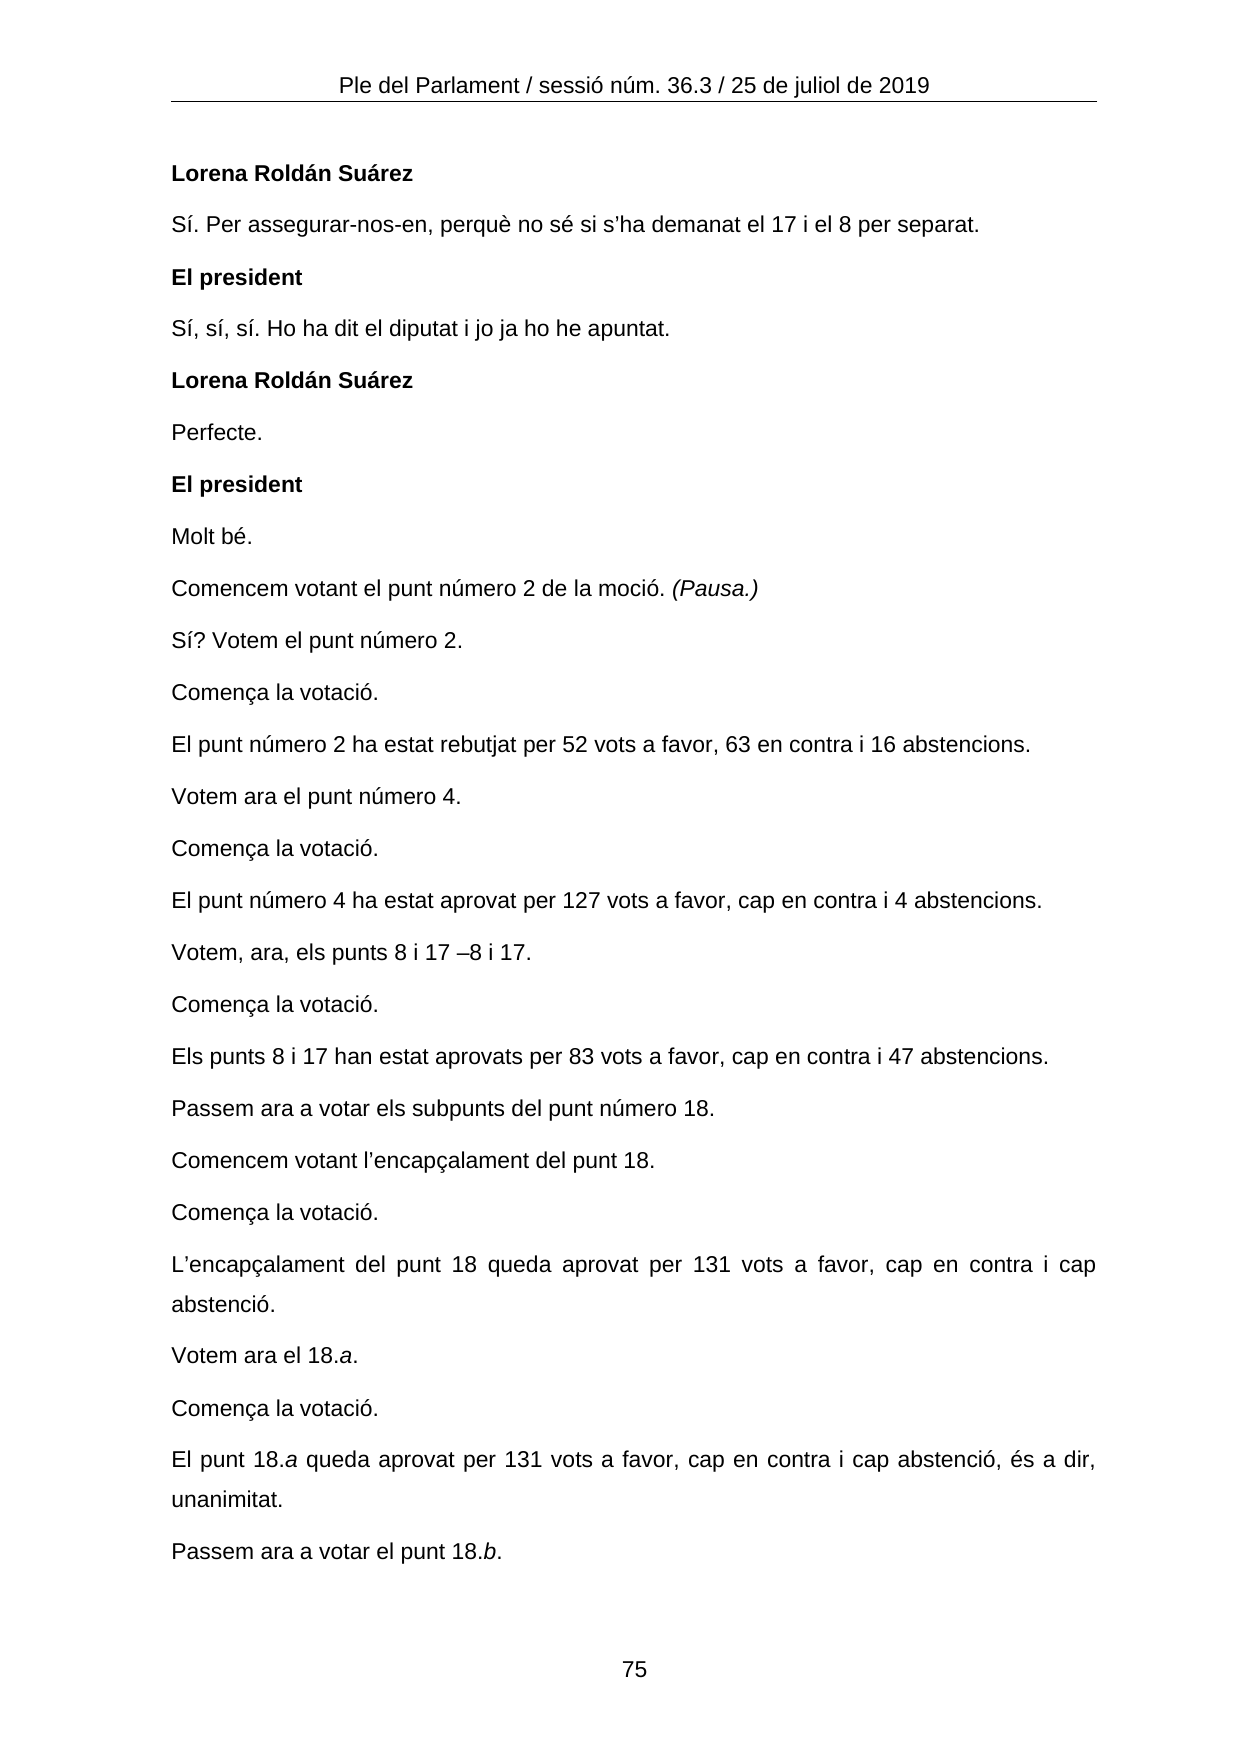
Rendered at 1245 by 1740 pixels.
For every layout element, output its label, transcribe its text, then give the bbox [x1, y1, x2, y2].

text El punt número 2 ha estat rebutjat per 52 vots a favor, 63 en contra i 16 abstencions. [171, 731, 1097, 758]
text Lorena Roldán Suárez [171, 159, 1097, 186]
text El president [171, 263, 1097, 290]
text Lorena Roldán Suárez [171, 367, 1097, 394]
text Votem ara el 18.a. [171, 1342, 1097, 1369]
text Sí. Per assegurar-nos-en, perquè no sé si s’ha demanat el 17 i el 8 per separat. [171, 211, 1097, 238]
text Els punts 8 i 17 han estat aprovats per 83 vots a favor, cap en contra i 47 abstencions. [171, 1043, 1097, 1069]
text Sí? Votem el punt número 2. [171, 627, 1097, 654]
text El punt 18.a queda aprovat per 131 vots a favor, cap en contra i cap abstenció, és a dir, unanimitat. [171, 1446, 1097, 1512]
text Comença la votació. [171, 1394, 1097, 1421]
text Molt bé. [171, 523, 1097, 550]
text Comença la votació. [171, 679, 1097, 706]
text El punt número 4 ha estat aprovat per 127 vots a favor, cap en contra i 4 abstencions. [171, 887, 1097, 913]
text L’encapçalament del punt 18 queda aprovat per 131 vots a favor, cap en contra i cap abstenció. [171, 1251, 1097, 1317]
text Comença la votació. [171, 835, 1097, 862]
text Votem, ara, els punts 8 i 17 –8 i 17. [171, 939, 1097, 966]
text Passem ara a votar els subpunts del punt número 18. [171, 1095, 1097, 1121]
text Comencem votant l’encapçalament del punt 18. [171, 1147, 1097, 1173]
text Passem ara a votar el punt 18.b. [171, 1538, 1097, 1564]
text Comença la votació. [171, 991, 1097, 1017]
text Sí, sí, sí. Ho ha dit el diputat i jo ja ho he apuntat. [171, 315, 1097, 342]
text El president [171, 471, 1097, 498]
text Perfecte. [171, 419, 1097, 446]
text Comencem votant el punt número 2 de la moció. (Pausa.) [171, 575, 1097, 602]
text Votem ara el punt número 4. [171, 783, 1097, 809]
text Comença la votació. [171, 1199, 1097, 1225]
